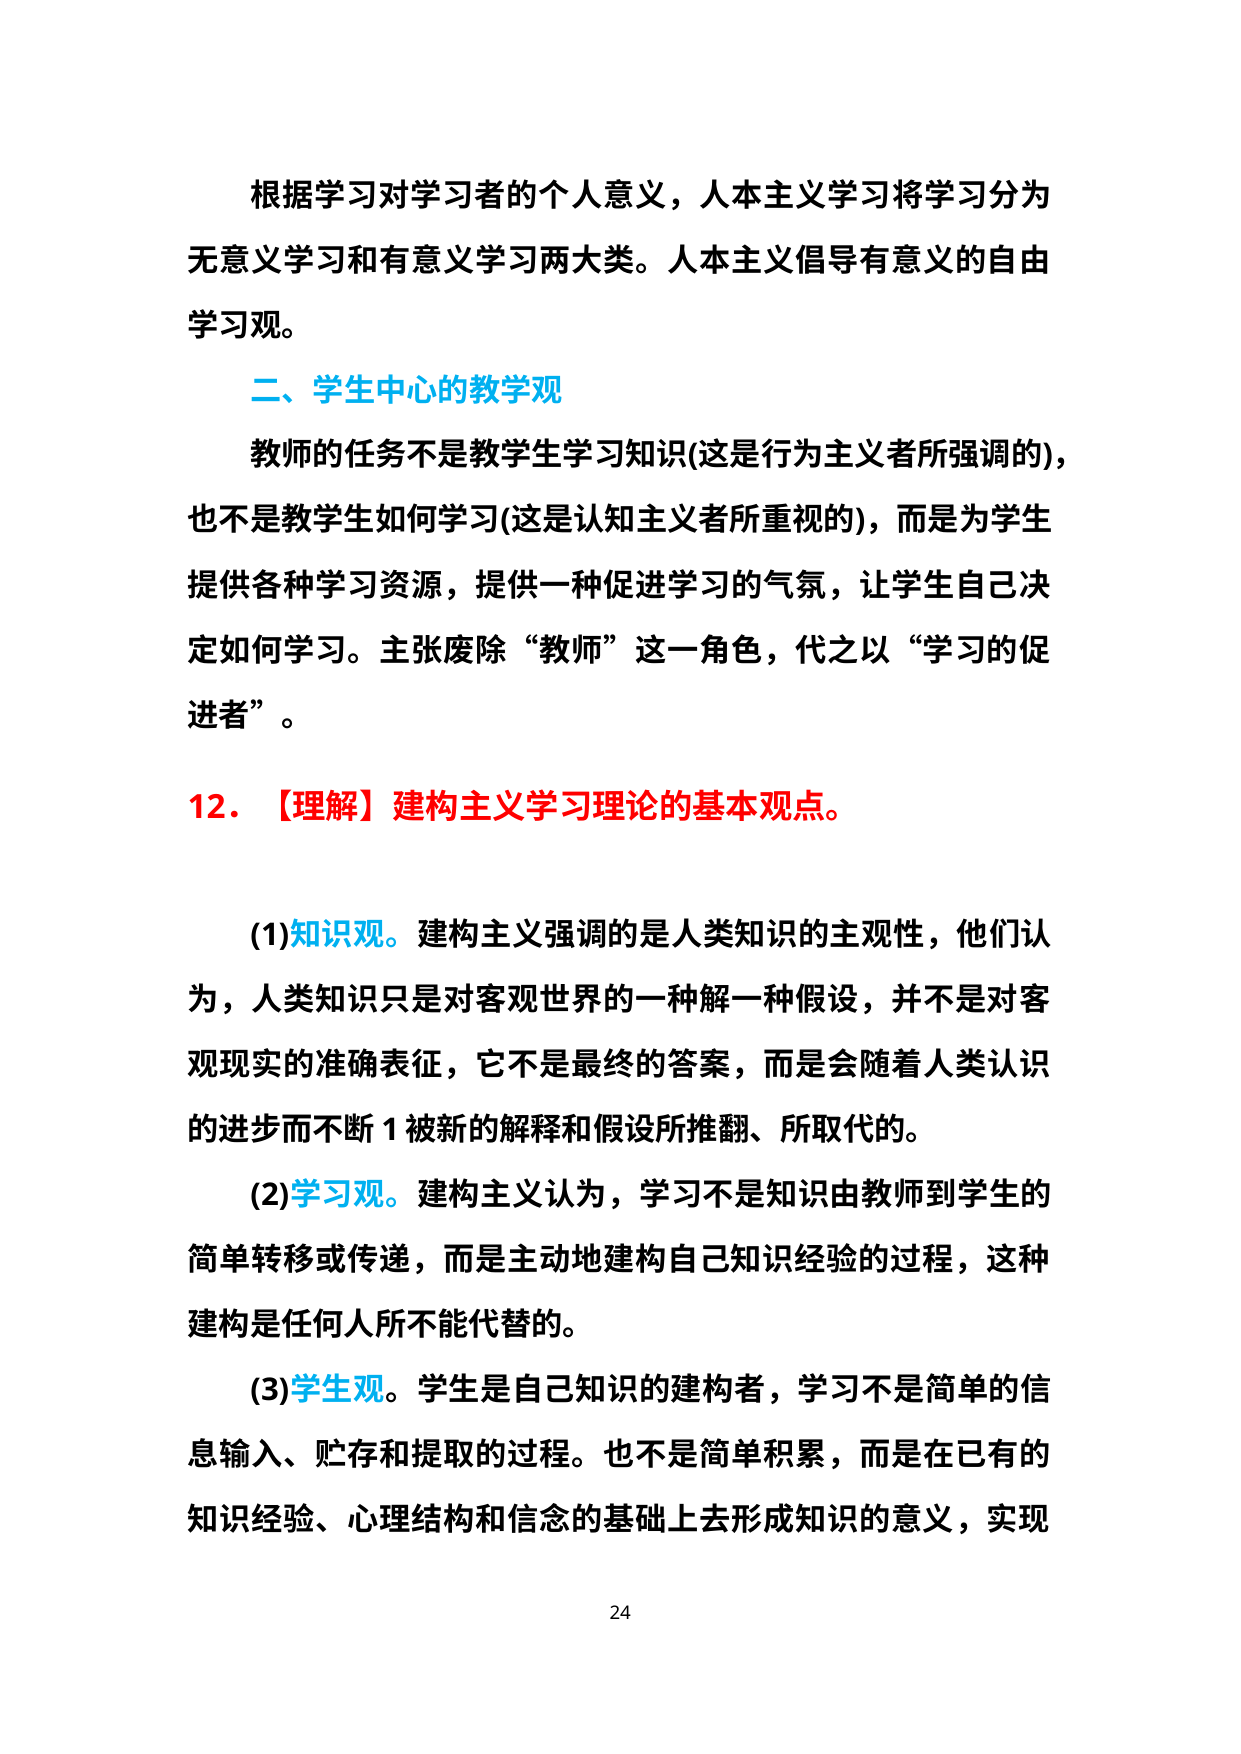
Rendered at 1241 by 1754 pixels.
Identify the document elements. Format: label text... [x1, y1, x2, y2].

text (1)知识观。建构主义强调的是人类知识的主观性，他们认为，人类知识只是对客观世界的一种解一种假设，并不是对客观现实的准确表征，它不是最终的答案，而是会随着人类认识的进步而不断1被新的解释和假设所推翻、所取代的。 [187, 899, 1053, 1159]
text 根据学习对学习者的个人意义，人本主义学习将学习分为无意义学习和有意义学习两大类。人本主义倡导有意义的自由学习观。 [187, 160, 1053, 355]
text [187, 1354, 1053, 1549]
subtitle 12．【理解】建构主义学习理论的基本观点。 [187, 772, 1053, 837]
text 教师的任务不是教学生学习知识(这是行为主义者所强调的)，也不是教学生如何学习(这是认知主义者所重视的)，而是为学生提供各种学习资源，提供一种促进学习的气氛，让学生自己决定如何学习。主张废除“教师”这一角色，代之以“学习的促进者”。 [187, 420, 1053, 745]
text (2)学习观。建构主义认为，学习不是知识由教师到学生的简单转移或传递，而是主动地建构自己知识经验的过程，这种建构是任何人所不能代替的。 [187, 1159, 1053, 1354]
text 二、学生中心的教学观 [187, 355, 1053, 420]
